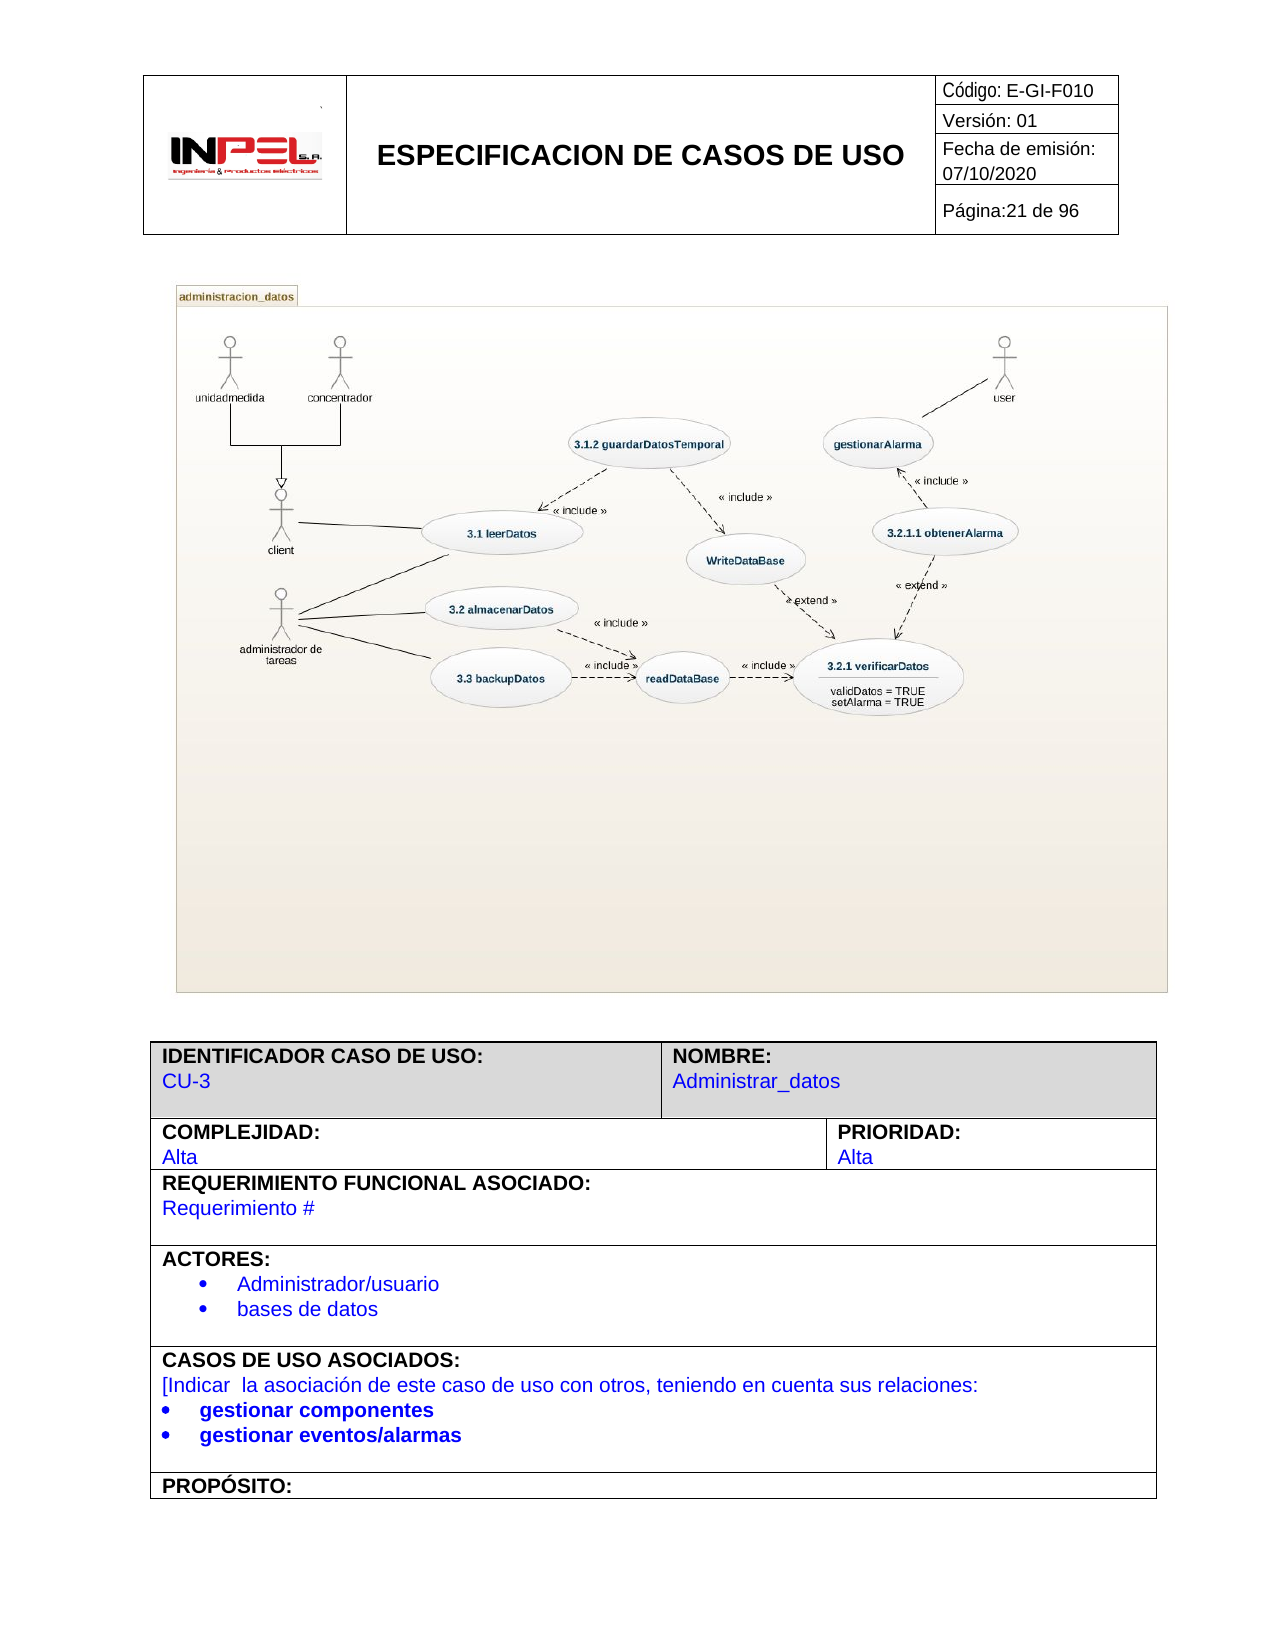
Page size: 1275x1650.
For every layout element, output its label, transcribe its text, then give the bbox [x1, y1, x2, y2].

table_cell REQUERIMIENTO FUNCIONAL ASOCIADO: Requerimiento # [151, 1170, 1156, 1244]
table_header IDENTIFICADOR CASO DE USO: CU-3 [151, 1043, 661, 1117]
table_cell COMPLEJIDAD: Alta [151, 1119, 826, 1168]
picture [167, 106, 323, 204]
table_cell PRIORIDAD: Alta [827, 1119, 1156, 1168]
picture [150, 260, 1192, 1017]
table_cell PROPÓSITO: El Administrador/usuario podrá gestionar los datos que se generen por parte del cliente/componentes [151, 1473, 1156, 1498]
table_cell ACTORES: Administrador/usuario bases de datos [151, 1246, 1156, 1346]
table_header NOMBRE: Administrar_datos [662, 1043, 1156, 1117]
table_cell CASOS DE USO ASOCIADOS: [Indicar la asociación de este caso de uso con otros, teniendo en cuenta sus relaciones: gestionar componentes gestionar eventos/alarmas [151, 1347, 1156, 1472]
